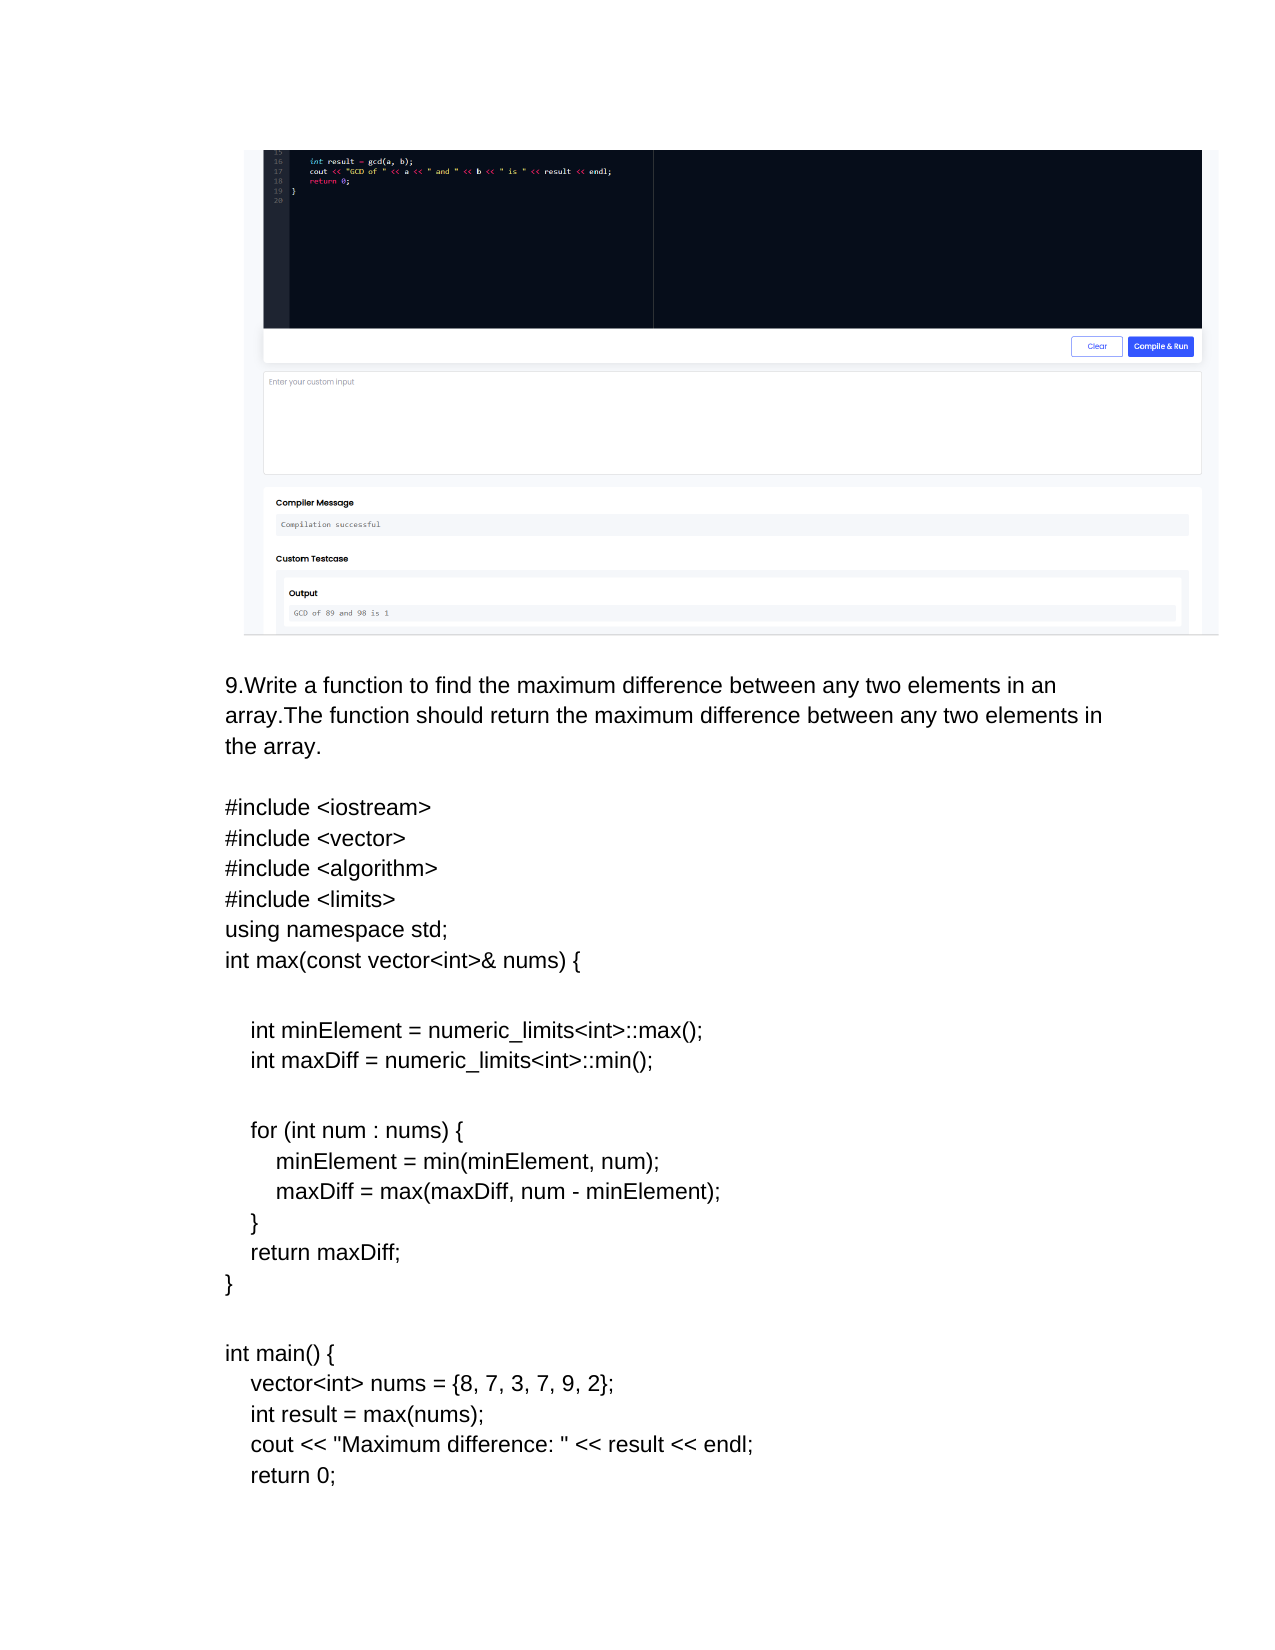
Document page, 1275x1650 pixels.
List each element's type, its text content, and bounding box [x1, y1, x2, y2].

list #include <limits> [225, 886, 1125, 912]
list 9.Write a function to find the maximum difference between any two elements in an array.The function should return the maximum difference between any two elements in the array. [225, 672, 1125, 759]
list return maxDiff; [225, 1239, 1125, 1266]
list int main() { [225, 1340, 1125, 1366]
list } [225, 1209, 1125, 1235]
list } [225, 1270, 1125, 1296]
list maxDiff = max(maxDiff, num - minElement); [225, 1178, 1125, 1204]
list int result = max(nums); [225, 1401, 1125, 1427]
list using namespace std; [225, 916, 1125, 942]
list int max(const vector<int>& nums) { [225, 947, 1125, 973]
list return 0; [225, 1462, 1125, 1488]
list int minElement = numeric_limits<int>::max(); [225, 1017, 1125, 1043]
list vector<int> nums = {8, 7, 3, 7, 9, 2}; [225, 1370, 1125, 1397]
list #include <iostream> [225, 794, 1125, 820]
list #include <vector> [225, 824, 1125, 851]
list #include <algorithm> [225, 855, 1125, 881]
list int maxDiff = numeric_limits<int>::min(); [225, 1047, 1125, 1073]
list cout << "Maximum difference: " << result << endl; [225, 1431, 1125, 1458]
list minElement = min(minElement, num); [225, 1148, 1125, 1174]
list for (int num : nums) { [225, 1117, 1125, 1143]
